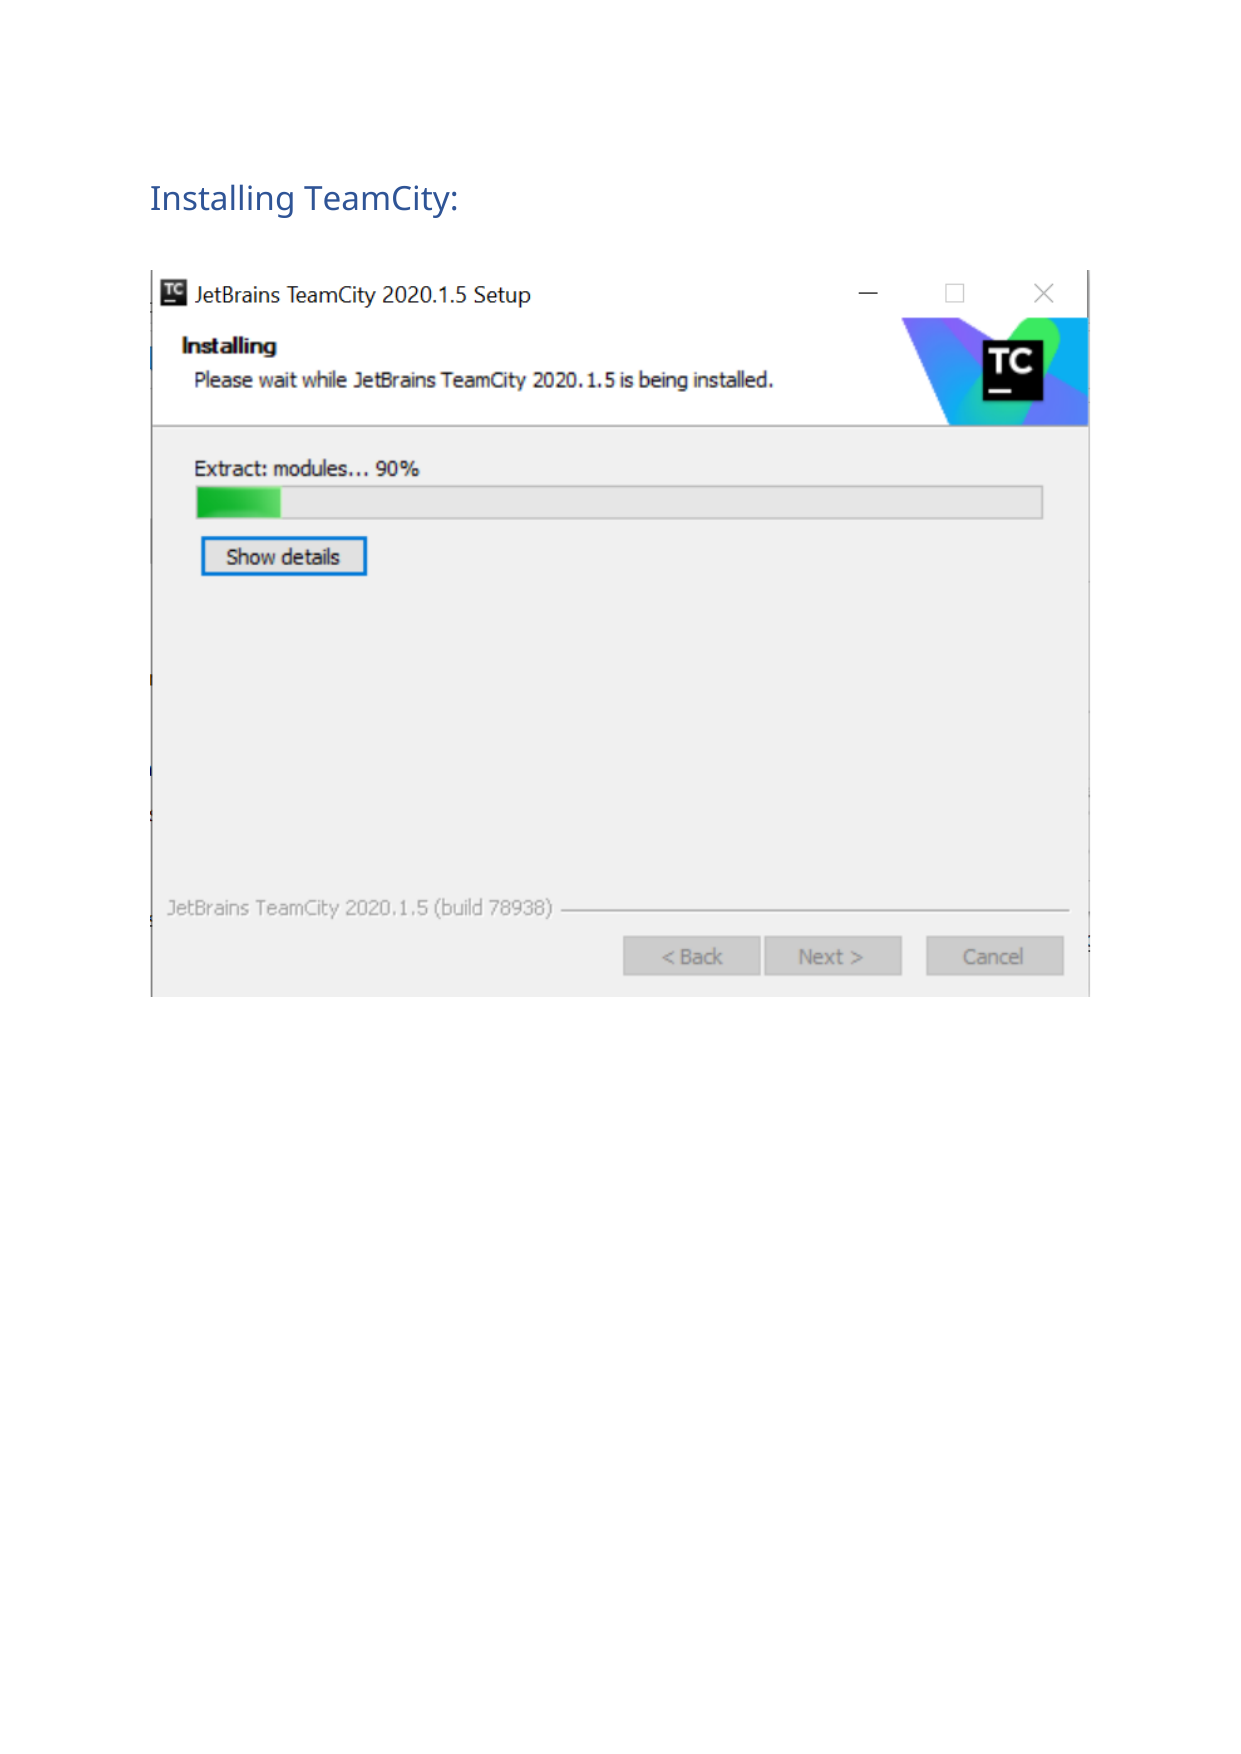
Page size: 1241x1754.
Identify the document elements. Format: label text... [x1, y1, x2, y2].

picture [150, 270, 1091, 997]
subtitle Installing TeamCity: [150, 175, 1090, 220]
